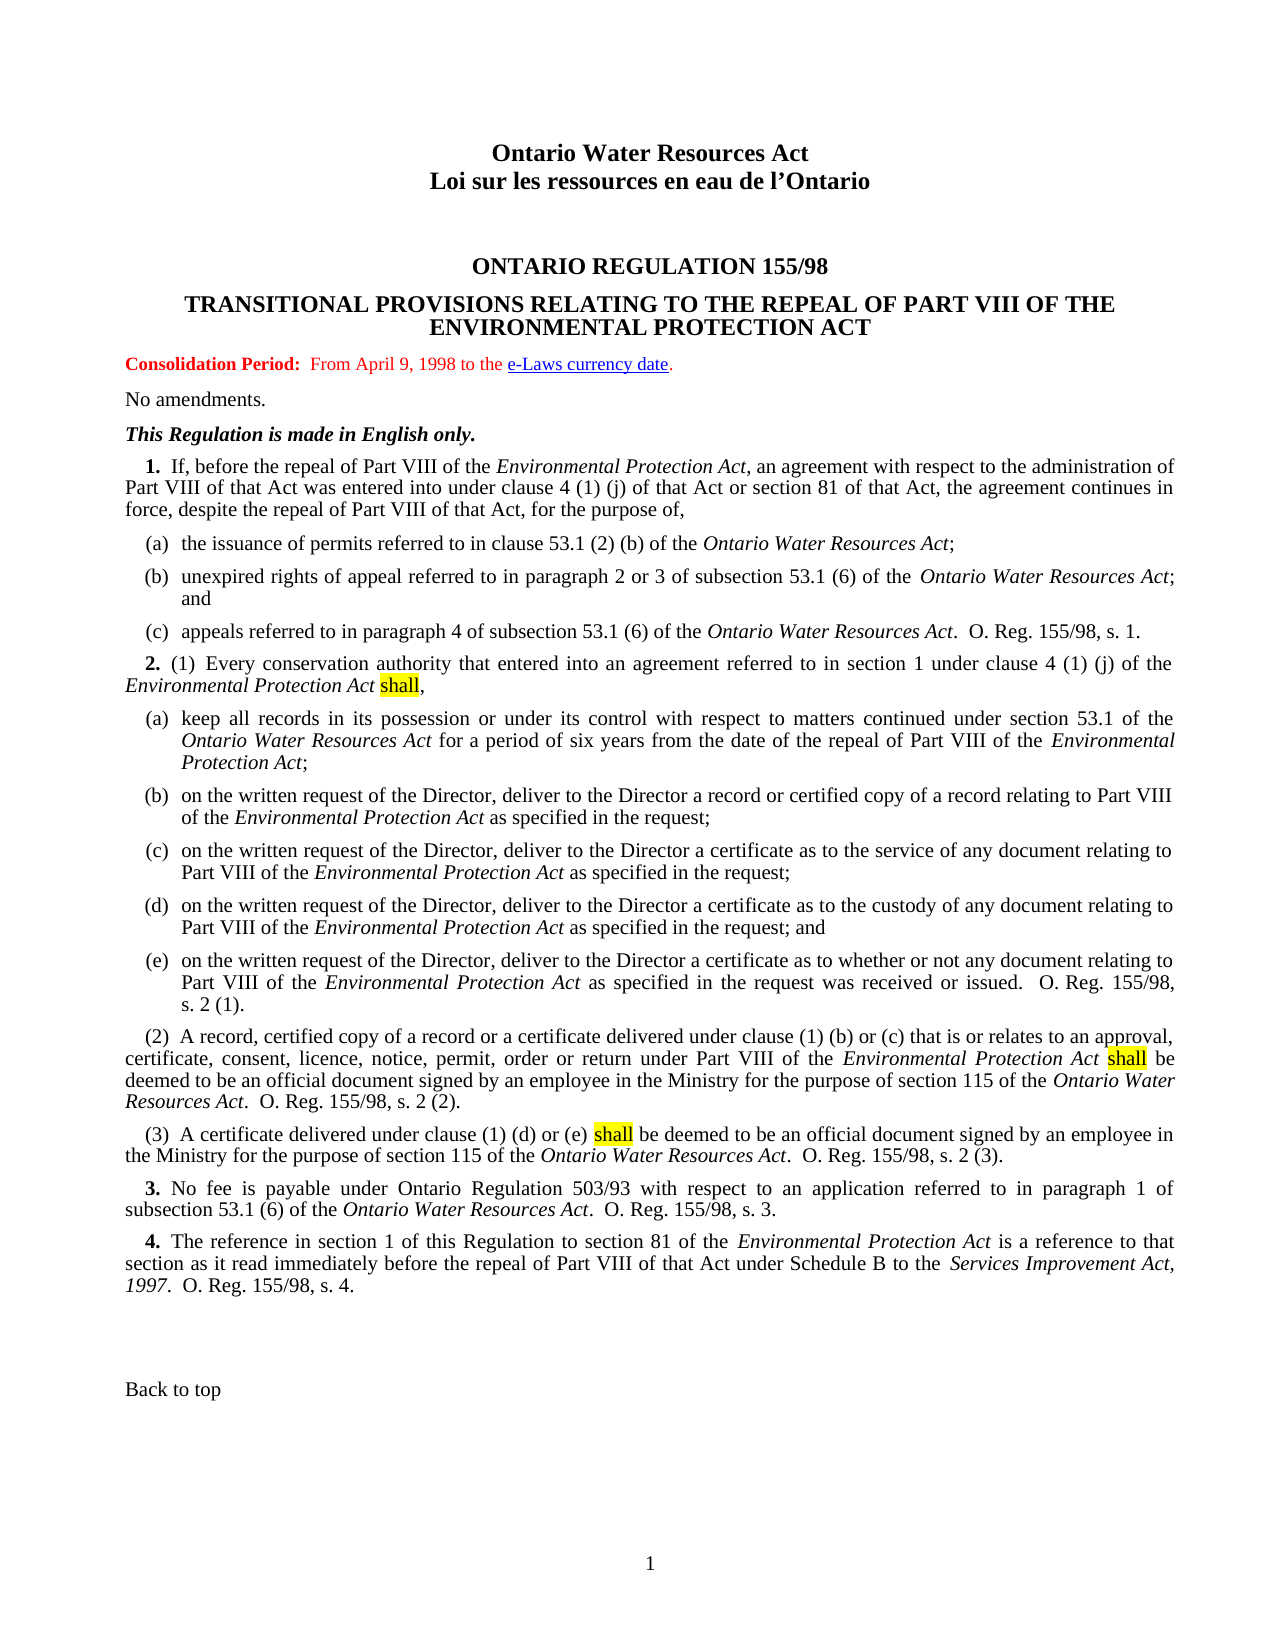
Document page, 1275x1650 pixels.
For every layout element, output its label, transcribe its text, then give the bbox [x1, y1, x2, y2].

text This Regulation is made in English only. [125, 425, 1175, 445]
text Back to top [125, 1377, 1175, 1401]
text (c) appeals referred to in paragraph 4 of subsection 53.1 (6) of the Ontario Water Resources Act. O. Reg. 155/98, s. 1. [125, 621, 1175, 643]
text (3) A certificate delivered under clause (1) (d) or (e) shall be deemed to be an official document signed by an employee in the Ministry for the purpose of section 115 of the Ontario Water Resources Act. O. Reg. 155/98, s. 2 (3). [125, 1124, 1175, 1167]
text 4. The reference in section 1 of this Regulation to section 81 of the Environmental Protection Act is a reference to that section as it read immediately before the repeal of Part VIII of that Act under Schedule B to the Services Improvement Act, 1997. O. Reg. 155/98, s. 4. [125, 1232, 1175, 1297]
text (d) on the written request of the Director, deliver to the Director a certificate as to the custody of any document relating to Part VIII of the Environmental Protection Act as specified in the request; and [125, 895, 1175, 939]
text (e) on the written request of the Director, deliver to the Director a certificate as to whether or not any document relating to Part VIII of the Environmental Protection Act as specified in the request was received or issued. O. Reg. 155/98, s. 2 (1). [125, 950, 1175, 1016]
text 1. If, before the repeal of Part VIII of the Environmental Protection Act, an agreement with respect to the administration of Part VIII of that Act was entered into under clause 4 (1) (j) of that Act or section 81 of that Act, the agreement continues in force, despite the repeal of Part VIII of that Act, for the purpose of, [125, 456, 1175, 521]
text (a) the issuance of permits referred to in clause 53.1 (2) (b) of the Ontario Water Resources Act; [125, 532, 1175, 554]
text ONTARIO REGULATION 155/98 [125, 256, 1175, 279]
text (b) unexpired rights of appeal referred to in paragraph 2 or 3 of subsection 53.1 (6) of the Ontario Water Resources Act; and [125, 566, 1175, 609]
text (2) A record, certified copy of a record or a certificate delivered under clause (1) (b) or (c) that is or relates to an approval, certificate, consent, licence, notice, permit, order or return under Part VIII of the Environmental Protection Act shall be deemed to be an official document signed by an employee in the Ministry for the purpose of section 115 of the Ontario Water Resources Act. O. Reg. 155/98, s. 2 (2). [125, 1026, 1175, 1113]
text (c) on the written request of the Director, deliver to the Director a certificate as to the service of any document relating to Part VIII of the Environmental Protection Act as specified in the request; [125, 840, 1175, 884]
title TRANSITIONAL PROVISIONS RELATING TO THE REPEAL OF PART VIII OF THE ENVIRONMENTAL PROTECTION ACT [125, 293, 1175, 340]
title Ontario Water Resources Act Loi sur les ressources en eau de l’Ontario [125, 139, 1175, 195]
text 3. No fee is payable under Ontario Regulation 503/93 with respect to an application referred to in paragraph 1 of subsection 53.1 (6) of the Ontario Water Resources Act. O. Reg. 155/98, s. 3. [125, 1178, 1175, 1221]
text Consolidation Period: From April 9, 1998 to the e-Laws currency date. [125, 354, 1175, 374]
text (a) keep all records in its possession or under its control with respect to matters continued under section 53.1 of the Ontario Water Resources Act for a period of six years from the date of the repeal of Part VIII of the Environmental Protection Act; [125, 708, 1175, 773]
text (b) on the written request of the Director, deliver to the Director a record or certified copy of a record relating to Part VIII of the Environmental Protection Act as specified in the request; [125, 785, 1175, 829]
text 2. (1) Every conservation authority that entered into an agreement referred to in section 1 under clause 4 (1) (j) of the Environmental Protection Act shall, [125, 653, 1175, 697]
text No amendments. [125, 387, 1175, 411]
